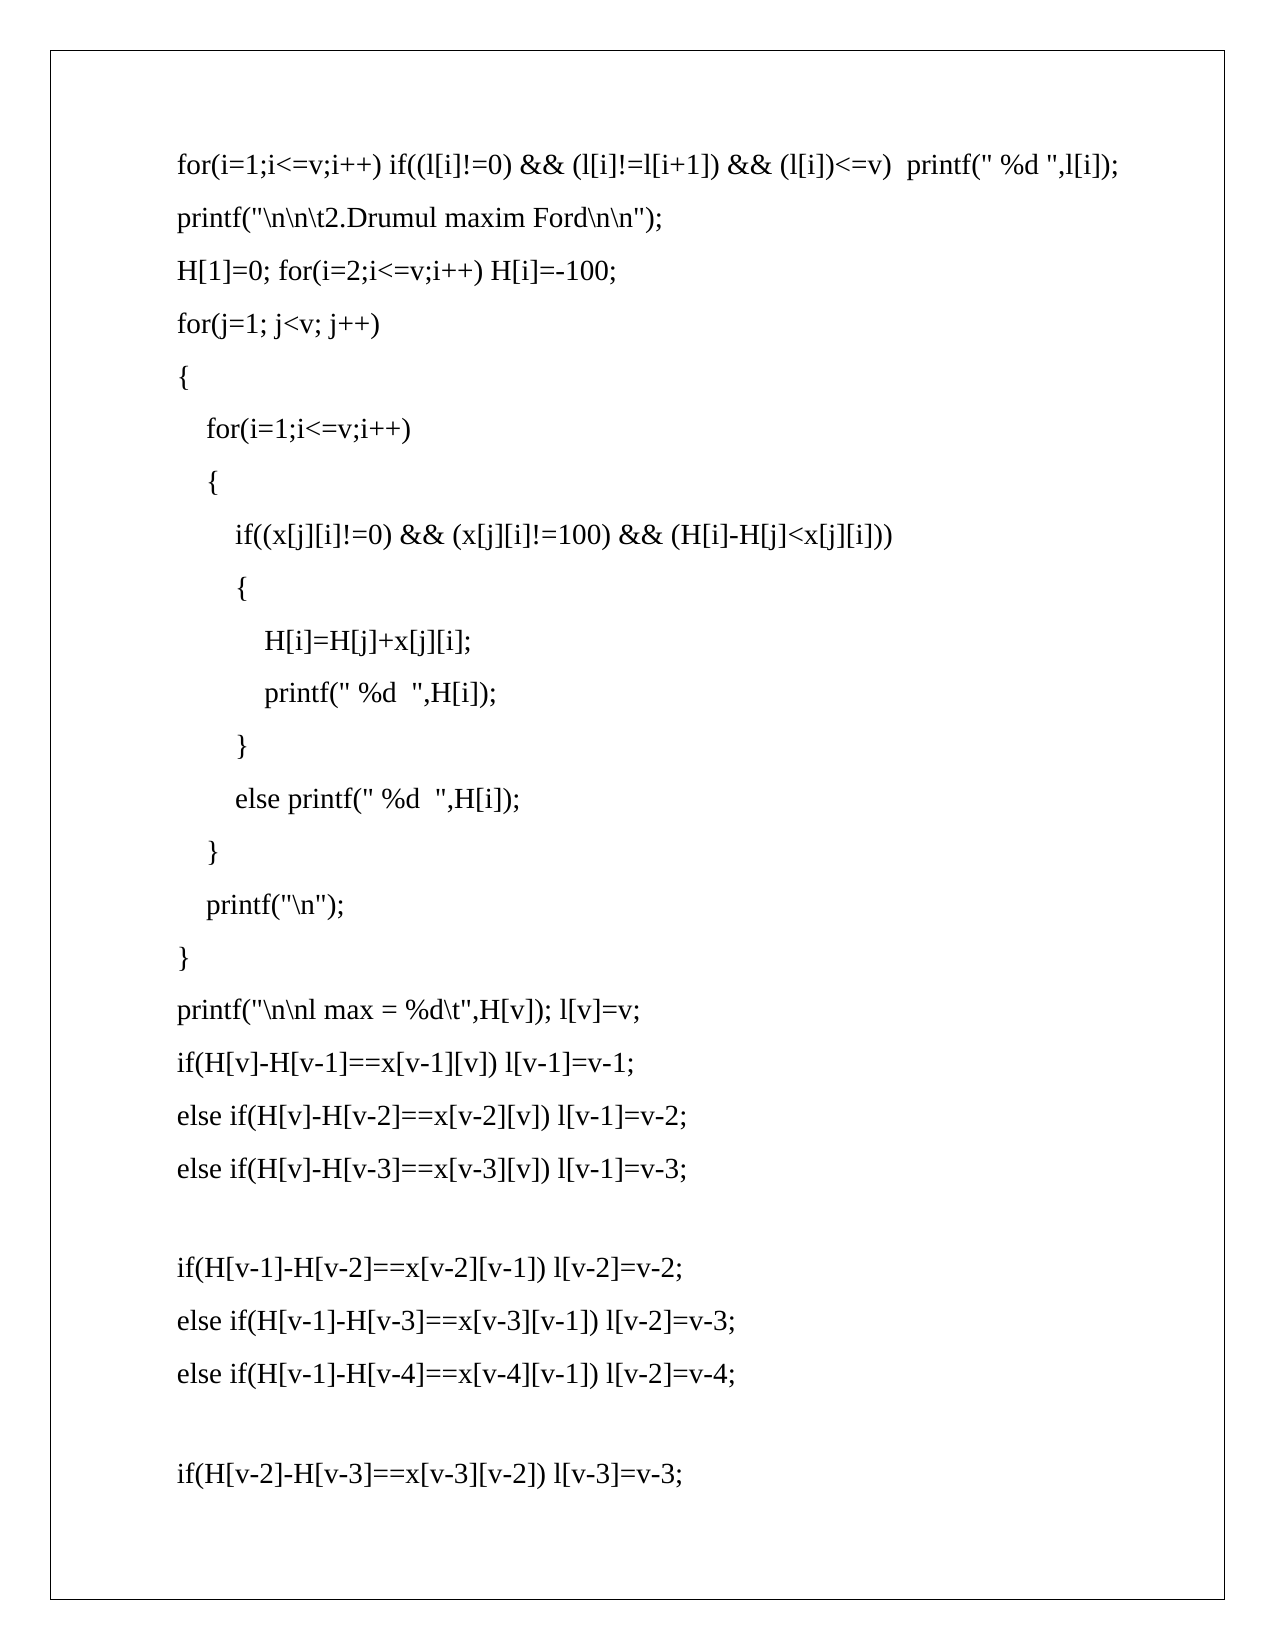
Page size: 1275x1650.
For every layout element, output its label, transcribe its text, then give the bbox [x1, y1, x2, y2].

text else printf(" %d ",H[i]); [147, 781, 1127, 815]
text if(H[v-2]-H[v-3]==x[v-3][v-2]) l[v-3]=v-3; [147, 1456, 1127, 1489]
text } [147, 728, 1127, 762]
text { [147, 464, 1127, 498]
text for(i=1;i<=v;i++) if((l[i]!=0) && (l[i]!=l[i+1]) && (l[i])<=v) printf(" %d ",l[i]); [147, 147, 1127, 181]
text H[1]=0; for(i=2;i<=v;i++) H[i]=-100; [147, 253, 1127, 287]
text printf("\n\nl max = %d\t",H[v]); l[v]=v; [147, 992, 1127, 1026]
text printf(" %d ",H[i]); [147, 676, 1127, 709]
text H[i]=H[j]+x[j][i]; [147, 623, 1127, 656]
text { [147, 359, 1127, 392]
text if(H[v]-H[v-1]==x[v-1][v]) l[v-1]=v-1; [147, 1045, 1127, 1079]
text else if(H[v]-H[v-3]==x[v-3][v]) l[v-1]=v-3; [147, 1151, 1127, 1184]
text { [147, 570, 1127, 603]
text if((x[j][i]!=0) && (x[j][i]!=100) && (H[i]-H[j]<x[j][i])) [147, 517, 1127, 551]
text else if(H[v-1]-H[v-4]==x[v-4][v-1]) l[v-2]=v-4; [147, 1356, 1127, 1390]
text } [147, 834, 1127, 868]
text else if(H[v]-H[v-2]==x[v-2][v]) l[v-1]=v-2; [147, 1098, 1127, 1132]
text printf("\n"); [147, 887, 1127, 920]
text printf("\n\n\t2.Drumul maxim Ford\n\n"); [147, 200, 1127, 234]
text } [147, 940, 1127, 973]
text if(H[v-1]-H[v-2]==x[v-2][v-1]) l[v-2]=v-2; [147, 1251, 1127, 1284]
text for(i=1;i<=v;i++) [147, 412, 1127, 445]
text else if(H[v-1]-H[v-3]==x[v-3][v-1]) l[v-2]=v-3; [147, 1303, 1127, 1337]
text for(j=1; j<v; j++) [147, 306, 1127, 339]
